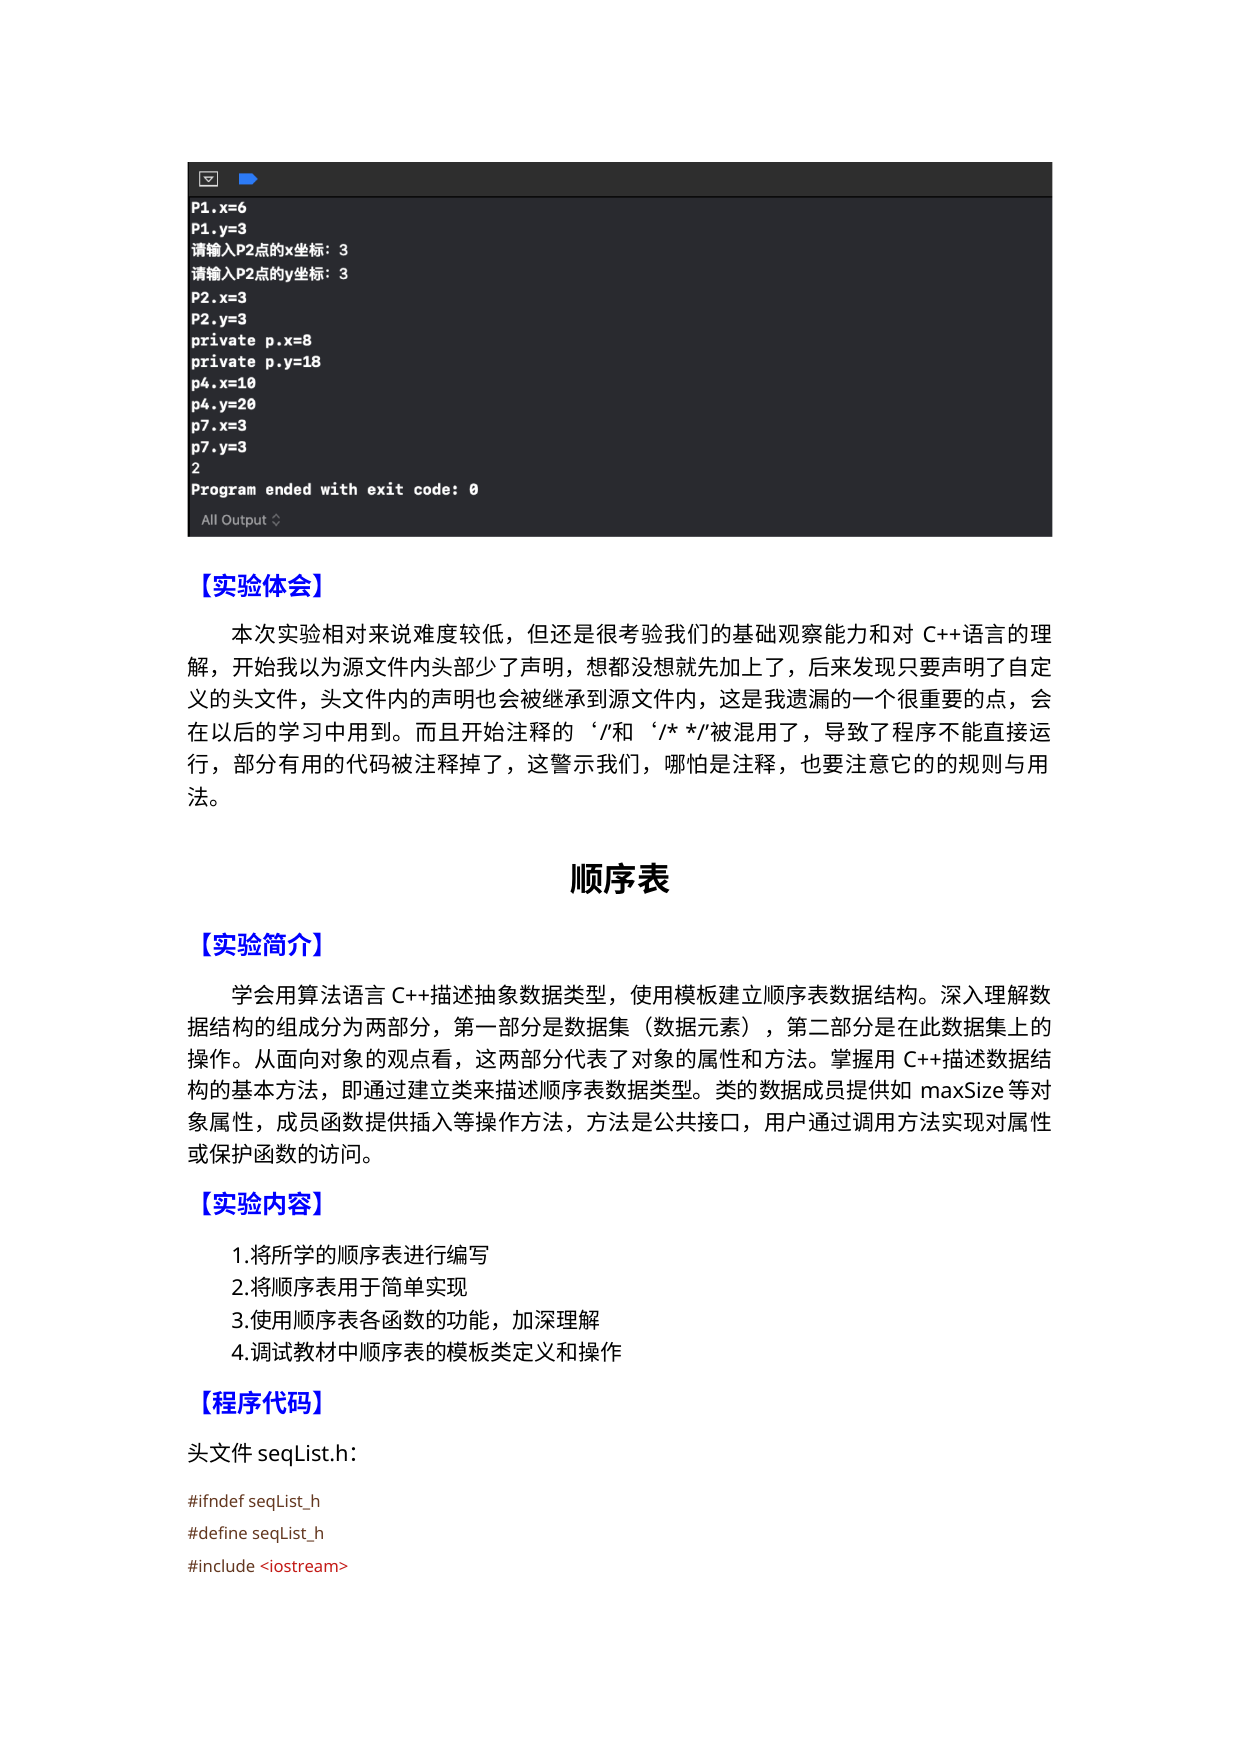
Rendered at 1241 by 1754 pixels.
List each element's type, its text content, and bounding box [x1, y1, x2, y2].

list 【实验体会】 [187, 552, 1053, 617]
text #define seqList_h [187, 1517, 1053, 1549]
list 1.将所学的顺序表进行编写 [231, 1237, 1053, 1270]
text 【实验内容】 [187, 1185, 1053, 1221]
text #ifndef seqList_h [187, 1484, 1053, 1517]
list 3.使用顺序表各函数的功能，加深理解 [231, 1302, 1053, 1335]
list 2.将顺序表用于简单实现 [231, 1270, 1053, 1302]
text 【实验简介】 [187, 926, 1053, 962]
text 【程序代码】 [187, 1384, 1053, 1420]
list 本次实验相对来说难度较低，但还是很考验我们的基础观察能力和对C++语言的理解，开始我以为源文件内头部少了声明，想都没想就先加上了，后来发现只要声明了自定义的头文件，头文件内的声明也会被继承到源文件内，这是我遗漏的一个很重要的点，会在以后的学习中用到。而且开始注释的‘/’和‘/* */’被混用了，导致了程序不能直接运行，部分有用的代码被注释掉了，这警示我们，哪怕是注释，也要注意它的的规则与用法。 [187, 617, 1053, 812]
picture [187, 162, 1053, 537]
text #include <iostream> [187, 1549, 1053, 1582]
text 头文件seqList.h： [187, 1436, 1053, 1468]
list 顺序表 [187, 844, 1053, 909]
list 4.调试教材中顺序表的模板类定义和操作 [231, 1335, 1053, 1367]
text 学会用算法语言C++描述抽象数据类型，使用模板建立顺序表数据结构。深入理解数据结构的组成分为两部分，第一部分是数据集（数据元素），第二部分是在此数据集上的操作。从面向对象的观点看，这两部分代表了对象的属性和方法。掌握用C++描述数据结构的基本方法，即通过建立类来描述顺序表数据类型。类的数据成员提供如maxSize等对象属性，成员函数提供插入等操作方法，方法是公共接口，用户通过调用方法实现对属性或保护函数的访问。 [187, 978, 1053, 1168]
